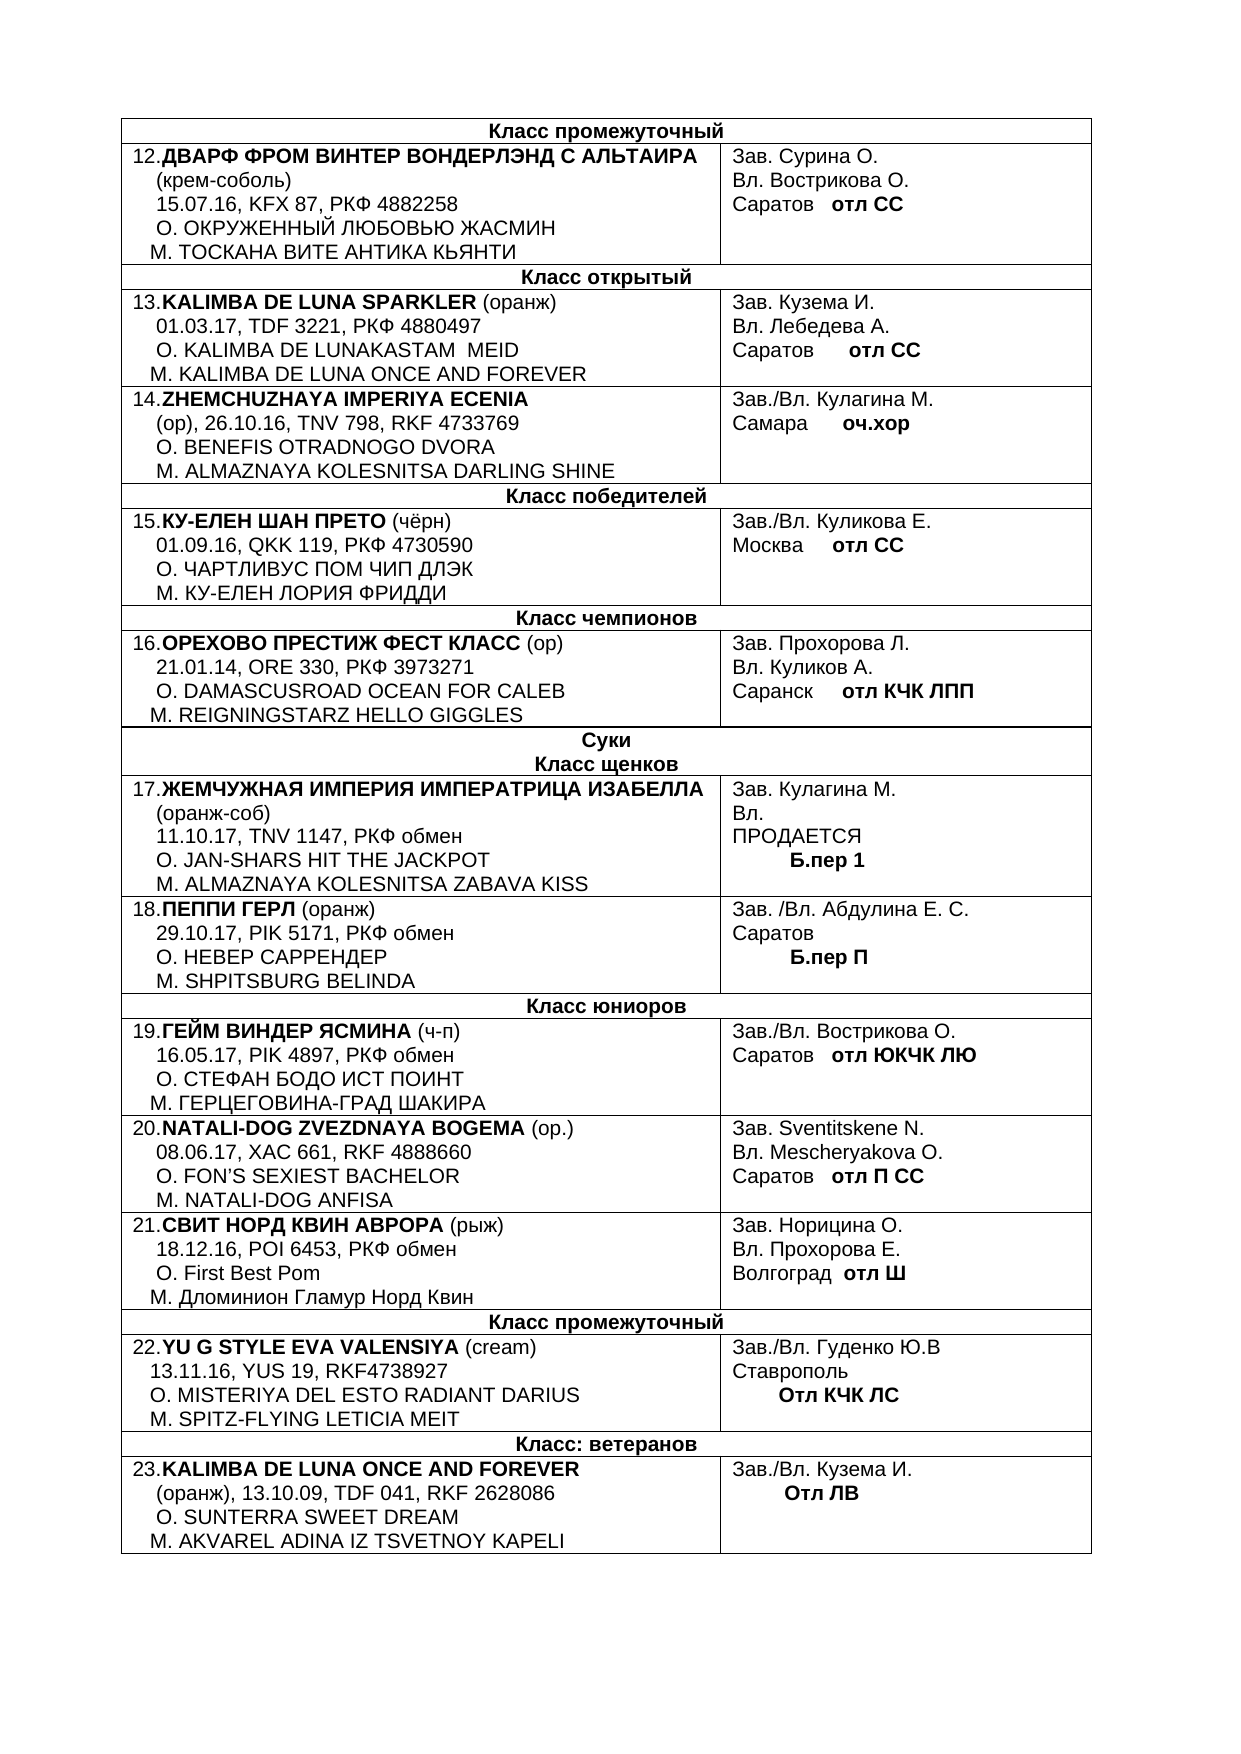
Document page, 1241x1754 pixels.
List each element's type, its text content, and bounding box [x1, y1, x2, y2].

table_cell Класс открытый [122, 265, 1091, 289]
table_cell Зав./Вл. Куликова Е. Москва отл СС [721, 509, 1091, 604]
table_cell Суки Класс щенков [122, 728, 1091, 775]
table_cell ОРЕХОВО ПРЕСТИЖ ФЕСТ КЛАСС (ор) 21.01.14, 330, РКФ 3973271 О. DAMASCUSROAD OCEAN FOR CALEB M. REIGNINGSTARZ HELLO GIGGLES [122, 631, 720, 726]
table_cell KALIMBA DE LUNA SPARKLER (оранж) 01.03.17, TDF 3221, РКФ 4880497 О. KALIMBA DE LUNAKASTAM MEID М. KALIMBA DE LUNA ONCE AND FOREVER [122, 290, 720, 386]
table_cell Класс промежуточный [122, 119, 1091, 143]
table_cell Зав. Sventitskene N. Вл. Mescheryakova O. Саратов отл П СС [721, 1116, 1091, 1212]
table_cell ZHEMCHUZHAYA IMPERIYA ECENIA (ор), 26.10.16, TNV 798, RKF 4733769 О. BENEFIS OTRADNOGO DVORA М. АLMAZNAYA KOLESNITSA DARLING SHINE [122, 387, 720, 483]
table_cell Класс юниоров [122, 994, 1091, 1018]
table_cell Зав. /Вл. Абдулина Е. С. Саратов Б.пер П [721, 897, 1091, 993]
table_cell Зав. Сурина О. Вл. Вострикова О. Саратов отл СС [721, 144, 1091, 264]
table_cell KALIMBA DE LUNA ONCE AND FOREVER (оранж), 13.10.09, TDF 041, RKF 2628086 O. SUNTERRA SWEET DREAM M. Akvarel Аdina iz Tsvetnoy Kapeli [122, 1457, 720, 1552]
table_cell Зав. Норицина О. Вл. Прохорова Е. Волгоград отл Ш [721, 1213, 1091, 1309]
table_cell ГЕЙМ ВИНДЕР ЯСМИНА (ч-п) 16.05.17, PIK 4897, РКФ обмен О. СТЕФАН БОДО ИСТ ПОИНТ М. ГЕРЦЕГОВИНА-ГРАД ШАКИРА [122, 1019, 720, 1115]
table_cell Зав. Кулагина М. Вл. ПРОДАЕТСЯ Б.пер 1 [721, 776, 1091, 896]
table_cell Зав. Кузема И. Вл. Лебедева А. Саратов отл СС [721, 290, 1091, 386]
table_cell СВИТ НОРД КВИН АВРОРА (рыж) 18.12.16, POI 6453, РКФ обмен О. First Best Pom М. Дломинион Гламур Норд Квин [122, 1213, 720, 1309]
table_cell Зав./Вл. Кулагина М. Самара оч.хор [721, 387, 1091, 483]
table_cell Класс промежуточный [122, 1310, 1091, 1334]
table_cell Класс: ветеранов [122, 1432, 1091, 1456]
table_cell ПЕППИ ГЕРЛ (оранж) 29.10.17, PIK 5171, РКФ обмен О. НЕВЕР САРРЕНДЕР М. SHPITSBURG BELINDA [122, 897, 720, 993]
table_cell Класс победителей [122, 484, 1091, 508]
table_cell Зав./Вл. Кузема И. Отл ЛВ [721, 1457, 1091, 1552]
table_cell ЖЕМЧУЖНАЯ ИМПЕРИЯ ИМПЕРАТРИЦА ИЗАБЕЛЛА (оранж-соб) 11.10.17, TNV 1147, РКФ обмен О. JAN-SHARS HIT THE JACKPOT М. ALMAZNAYA KOLESNITSA ZABAVA KISS [122, 776, 720, 896]
table_cell Зав. Прохорова Л. Вл. Куликов А. Саранск отл КЧК ЛПП [721, 631, 1091, 726]
table_cell Зав./Вл. Гуденко Ю.В Ставрополь Отл КЧК ЛС [721, 1335, 1091, 1431]
table_cell YU G STYLE EVA VALENSIYA (cream) 13.11.16, YUS 19, RKF4738927 О. MISTERIYA DEL ESTO RADIANT DARIUS М. SPITZ-FLYING LETICIA MEIT [448, 1335, 720, 1431]
table_cell Зав./Вл. Вострикова О. Саратов отл ЮКЧК ЛЮ [721, 1019, 1091, 1115]
table_cell ДВАРФ ФРОМ ВИНТЕР ВОНДЕРЛЭНД С АЛЬТАИРА (крем-соболь) 15.07.16, KFX 87, РКФ 4882258 О. ОКРУЖЕННЫЙ ЛЮБОВЬЮ ЖАСМИН М. ТОСКАНА ВИТЕ АНТИКА КЬЯНТИ [122, 144, 720, 264]
table_cell Класс чемпионов [122, 606, 1091, 629]
table_cell NATALI-DOG ZVEZDNAYA BOGEMA (ор.) 08.06.17, XAC 661, RKF 4888660 O. FON’S SEXIEST BACHELOR M. NATALI-DOG ANFISA [122, 1116, 720, 1212]
table_cell КУ-ЕЛЕН ШАН ПРЕТО (чёрн) 01.09.16, QKK 119, РКФ 4730590 О. ЧАРТЛИВУС ПОМ ЧИП ДЛЭК М. КУ-ЕЛЕН ЛОРИЯ ФРИДДИ [122, 509, 720, 604]
